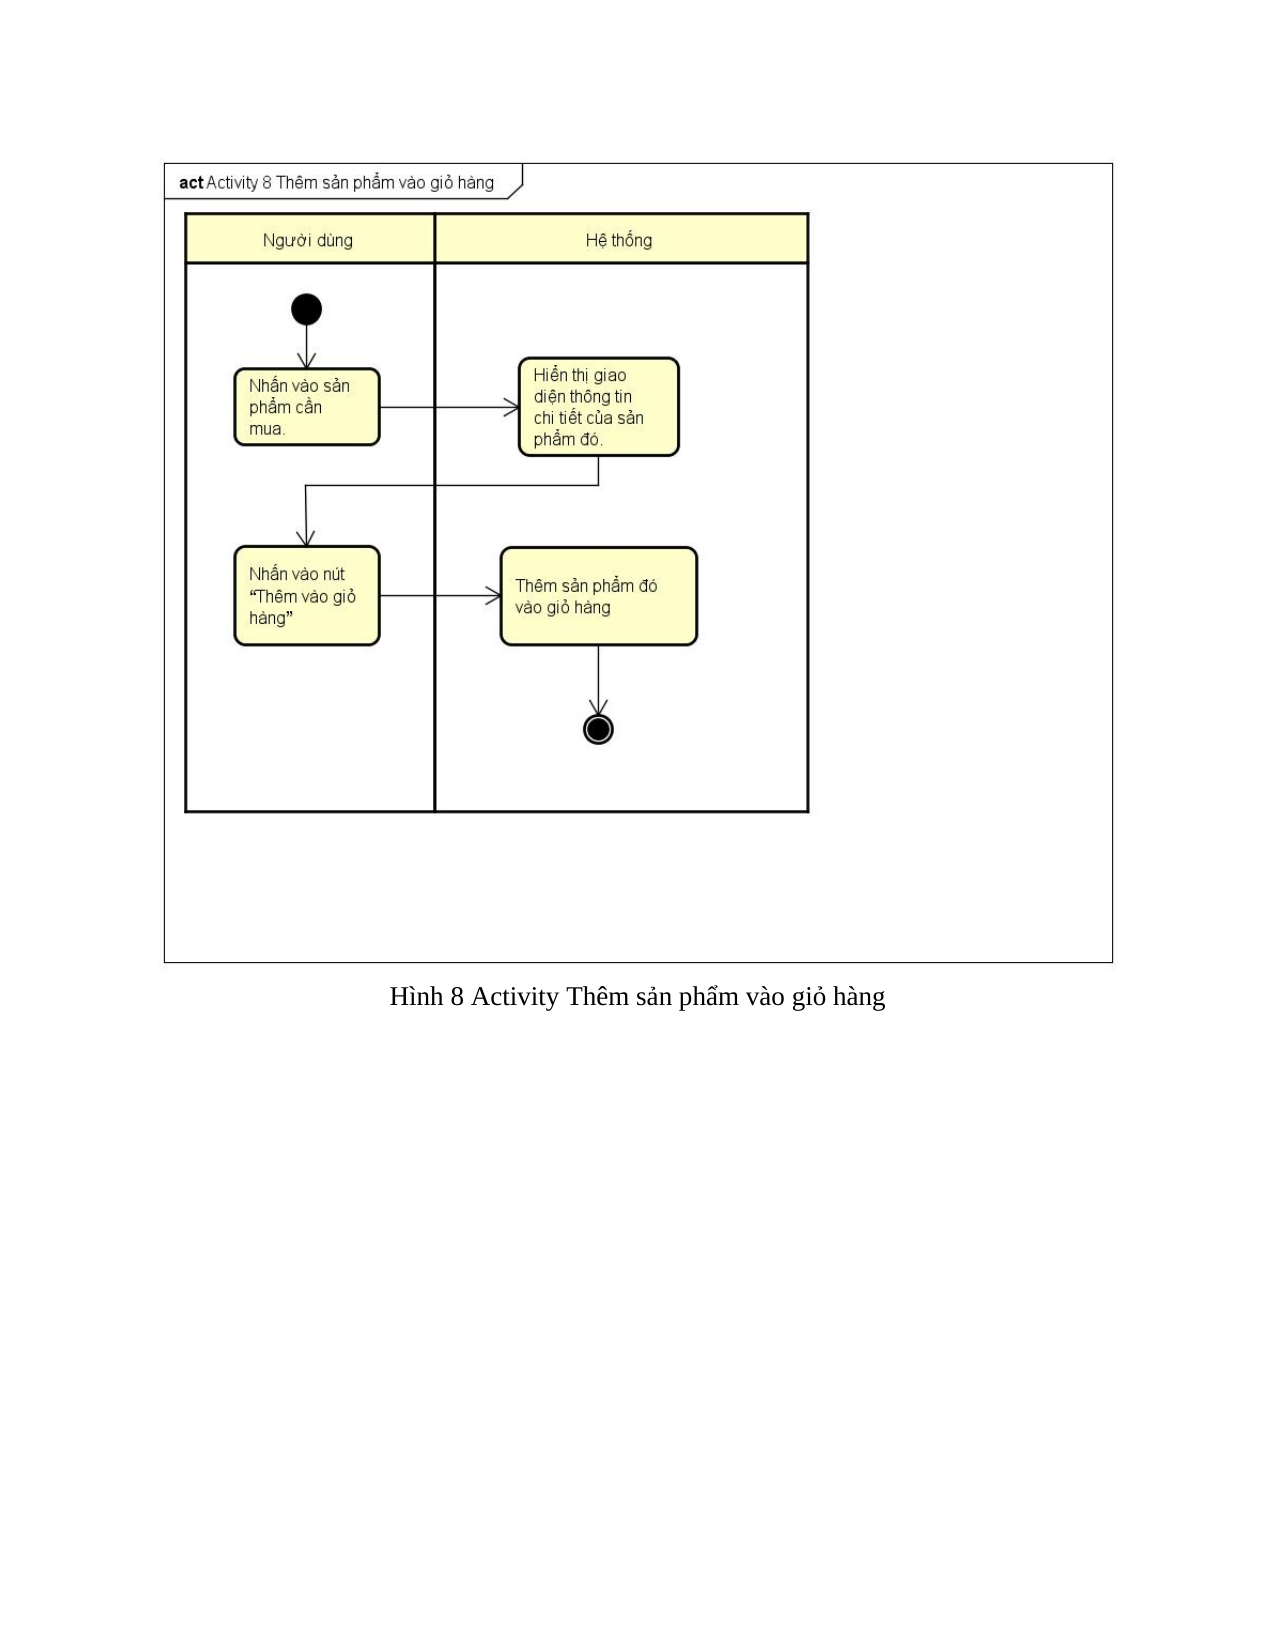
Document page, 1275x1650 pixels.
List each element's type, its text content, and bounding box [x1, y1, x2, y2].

picture [150, 150, 1125, 976]
text Hình 8 Activity Thêm sản phẩm vào giỏ hàng [150, 980, 1125, 1011]
